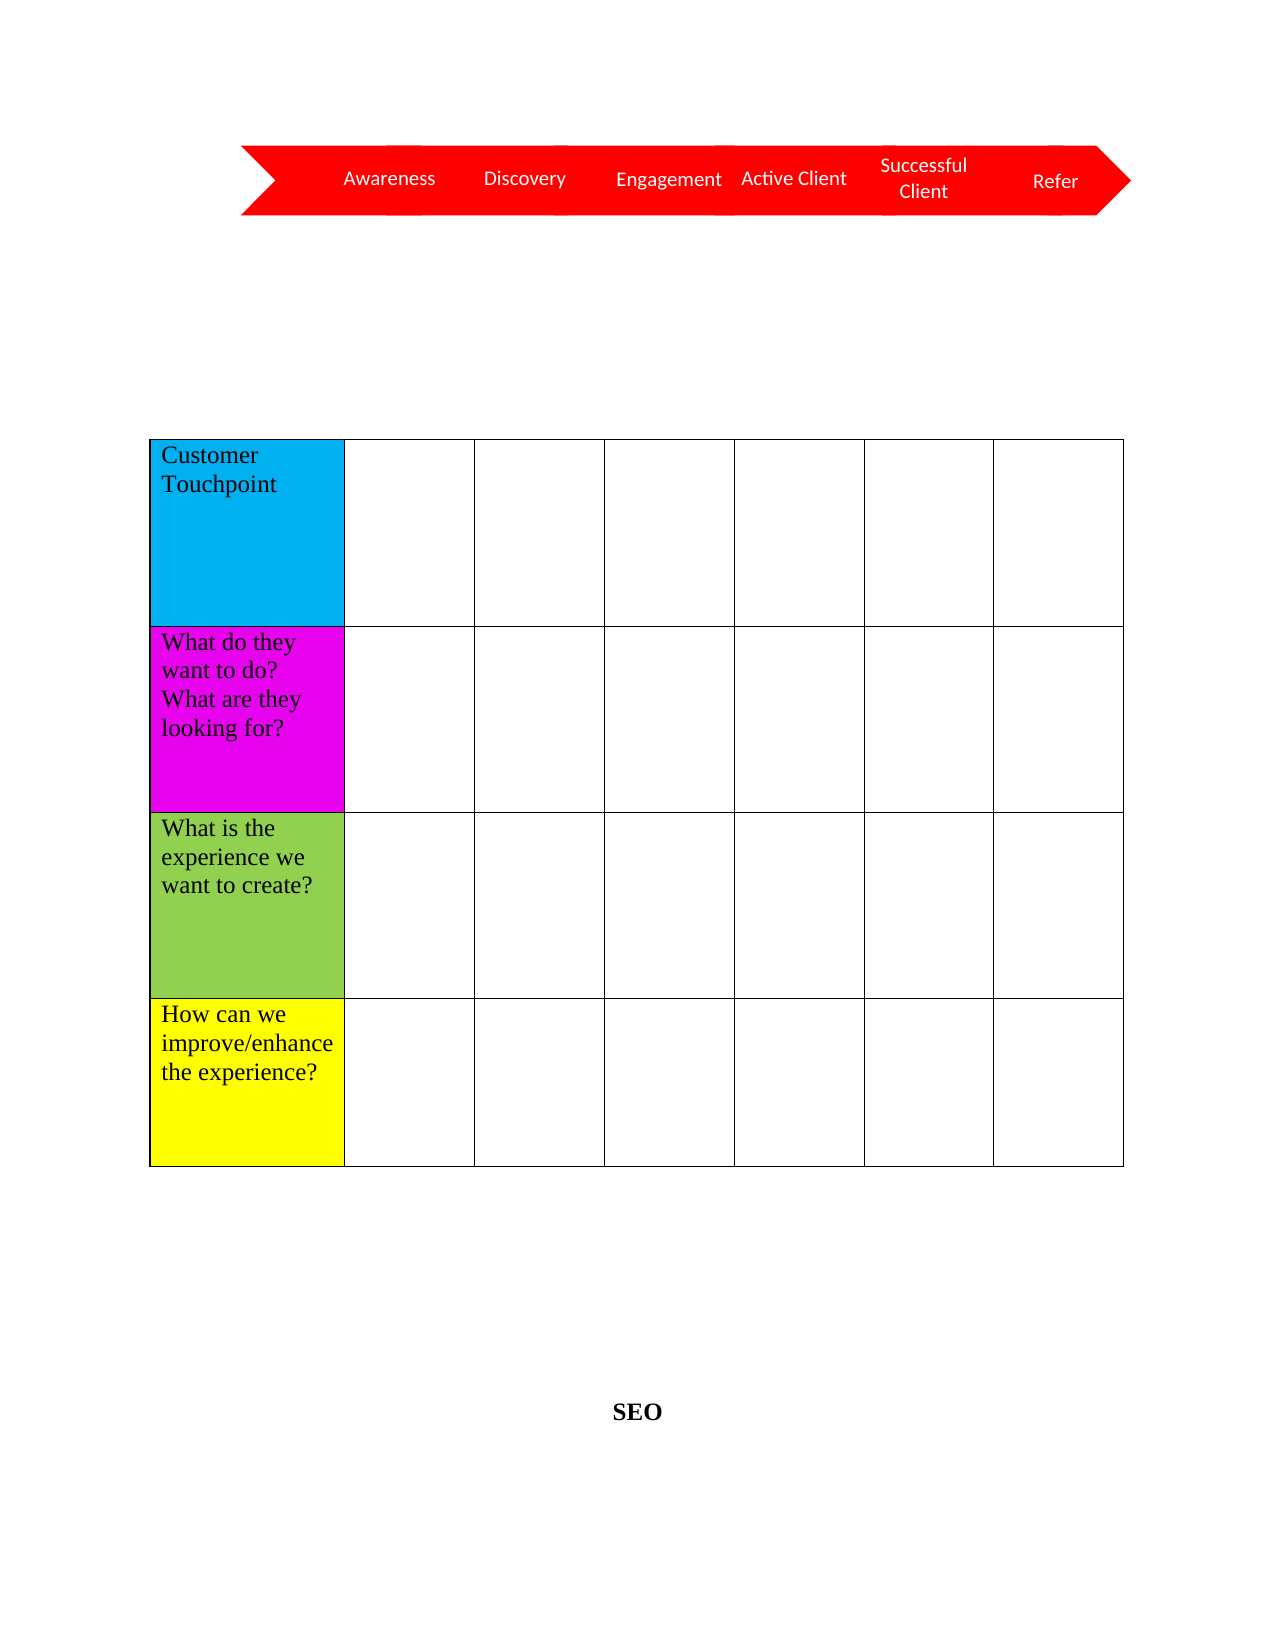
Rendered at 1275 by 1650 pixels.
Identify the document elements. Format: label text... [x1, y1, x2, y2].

table_cell [345, 627, 474, 812]
table_header [345, 440, 474, 626]
table_cell [994, 999, 1123, 1166]
table_cell [865, 813, 993, 998]
table_cell [345, 999, 474, 1166]
table_cell [735, 999, 864, 1166]
table_cell How can we improve/enhance the experience? [151, 999, 344, 1166]
table_cell [605, 627, 734, 812]
table_cell [735, 627, 864, 812]
table_cell [865, 999, 993, 1166]
table_cell [475, 813, 604, 998]
table_cell [475, 999, 604, 1166]
table_cell What do they want to do? What are they looking for? [151, 627, 344, 812]
table_cell [345, 813, 474, 998]
table_header [865, 440, 993, 626]
table_cell [605, 813, 734, 998]
table_cell [994, 813, 1123, 998]
subtitle SEO [150, 1397, 1125, 1426]
table_cell [605, 999, 734, 1166]
table_header [605, 440, 734, 626]
table_cell What is the experience we want to create? [151, 813, 344, 998]
table_cell [865, 627, 993, 812]
table_cell [994, 627, 1123, 812]
table_header [475, 440, 604, 626]
table_header Customer Touchpoint [151, 440, 344, 626]
table_cell [475, 627, 604, 812]
table_cell [735, 813, 864, 998]
table_header [735, 440, 864, 626]
table_header [994, 440, 1123, 626]
